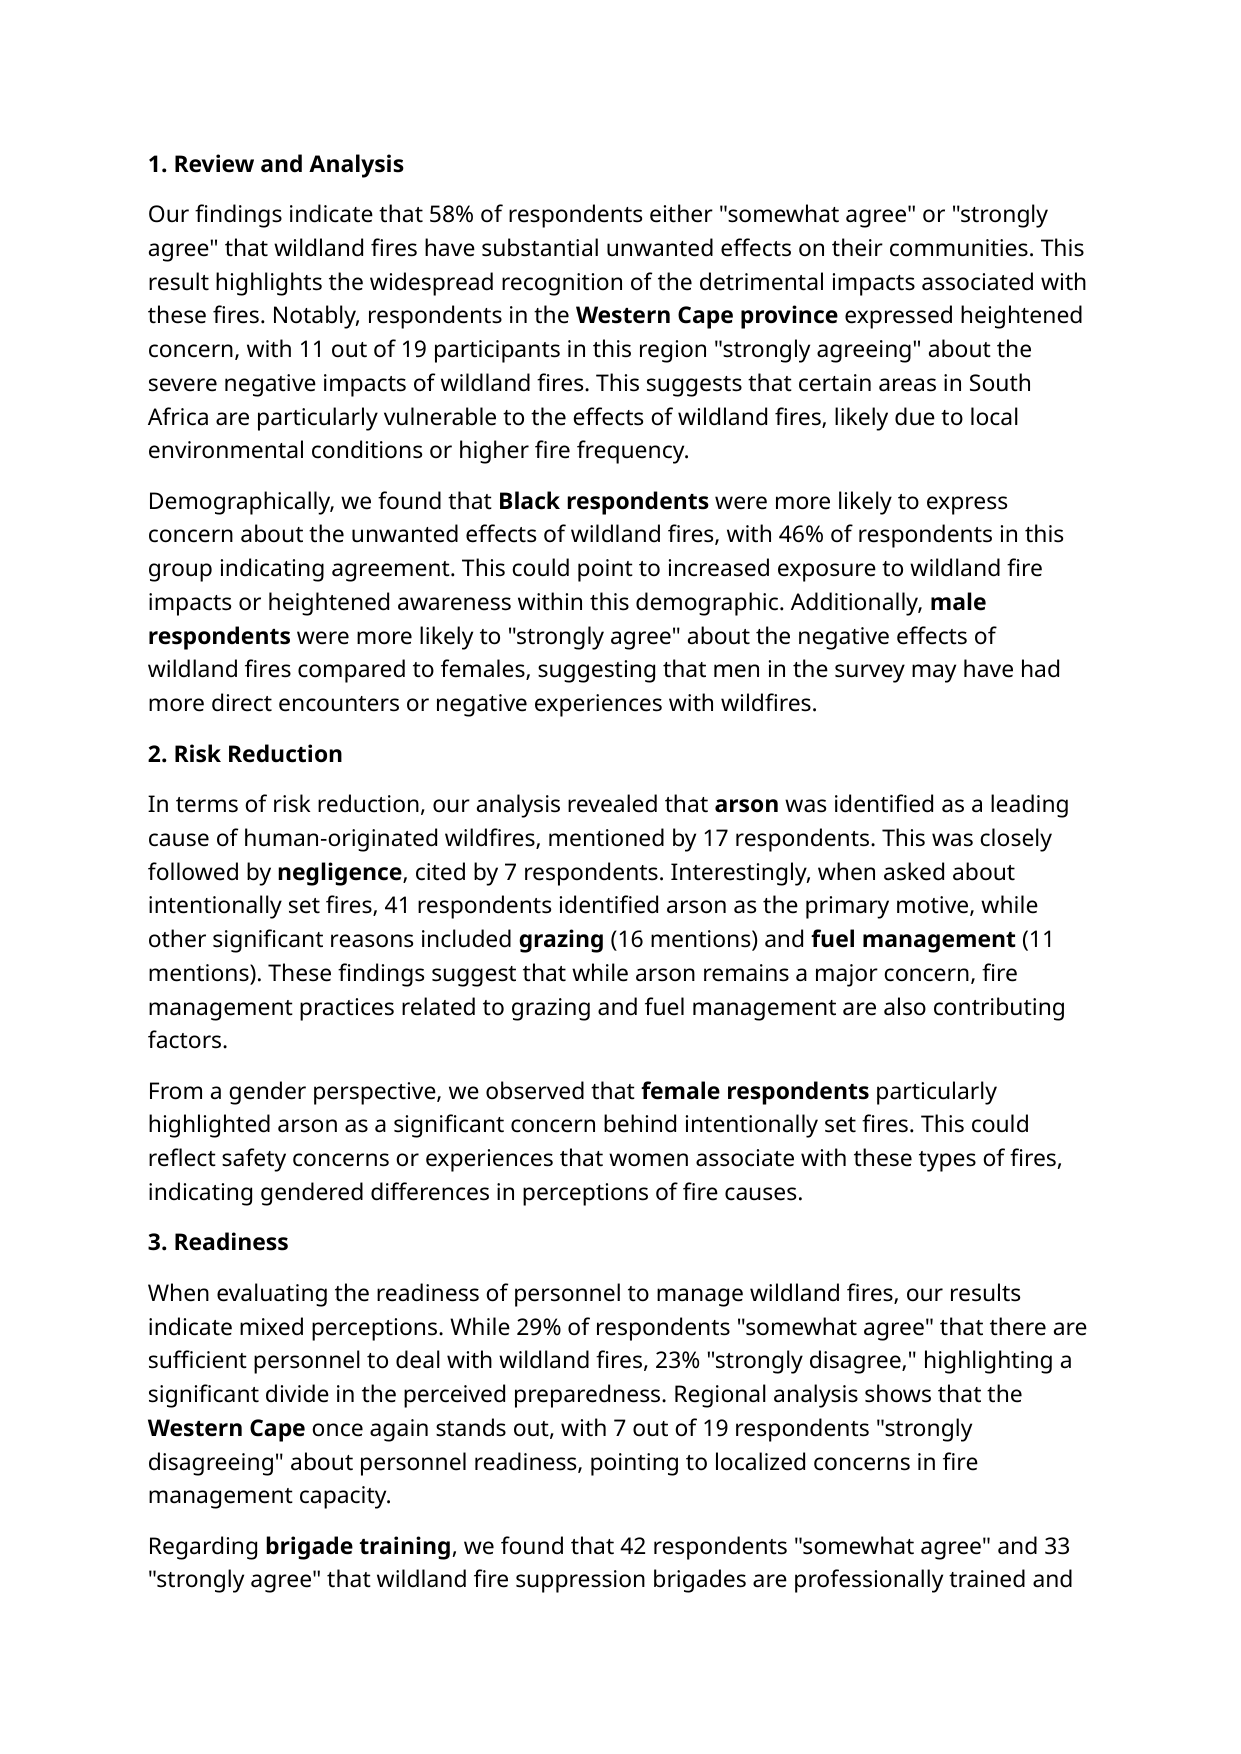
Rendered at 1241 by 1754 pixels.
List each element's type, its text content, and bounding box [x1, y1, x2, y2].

text Our findings indicate that 58% of respondents either "somewhat agree" or "strongly agree" that wildland fires have substantial unwanted effects on their communities. This result highlights the widespread recognition of the detrimental impacts associated with these fires. Notably, respondents in the Western Cape province expressed heightened concern, with 11 out of 19 participants in this region "strongly agreeing" about the severe negative impacts of wildland fires. This suggests that certain areas in South Africa are particularly vulnerable to the effects of wildland fires, likely due to local environmental conditions or higher fire frequency. [148, 198, 1093, 466]
text 2. Risk Reduction [148, 738, 1093, 769]
text 3. Readiness [148, 1226, 1093, 1258]
text When evaluating the readiness of personnel to manage wildland fires, our results indicate mixed perceptions. While 29% of respondents "somewhat agree" that there are sufficient personnel to deal with wildland fires, 23% "strongly disagree," highlighting a significant divide in the perceived preparedness. Regional analysis shows that the Western Cape once again stands out, with 7 out of 19 respondents "strongly disagreeing" about personnel readiness, pointing to localized concerns in fire management capacity. [148, 1277, 1093, 1511]
text In terms of risk reduction, our analysis revealed that arson was identified as a leading cause of human-originated wildfires, mentioned by 17 respondents. This was closely followed by negligence, cited by 7 respondents. Interestingly, when asked about intentionally set fires, 41 respondents identified arson as the primary motive, while other significant reasons included grazing (16 mentions) and fuel management (11 mentions). These findings suggest that while arson remains a major concern, fire management practices related to grazing and fuel management are also contributing factors. [148, 788, 1093, 1056]
text Demographically, we found that Black respondents were more likely to express concern about the unwanted effects of wildland fires, with 46% of respondents in this group indicating agreement. This could point to increased exposure to wildland fire impacts or heightened awareness within this demographic. Additionally, male respondents were more likely to "strongly agree" about the negative effects of wildland fires compared to females, suggesting that men in the survey may have had more direct encounters or negative experiences with wildfires. [148, 485, 1093, 718]
text 1. Review and Analysis [148, 148, 1093, 179]
text From a gender perspective, we observed that female respondents particularly highlighted arson as a significant concern behind intentionally set fires. This could reflect safety concerns or experiences that women associate with these types of fires, indicating gendered differences in perceptions of fire causes. [148, 1075, 1093, 1207]
